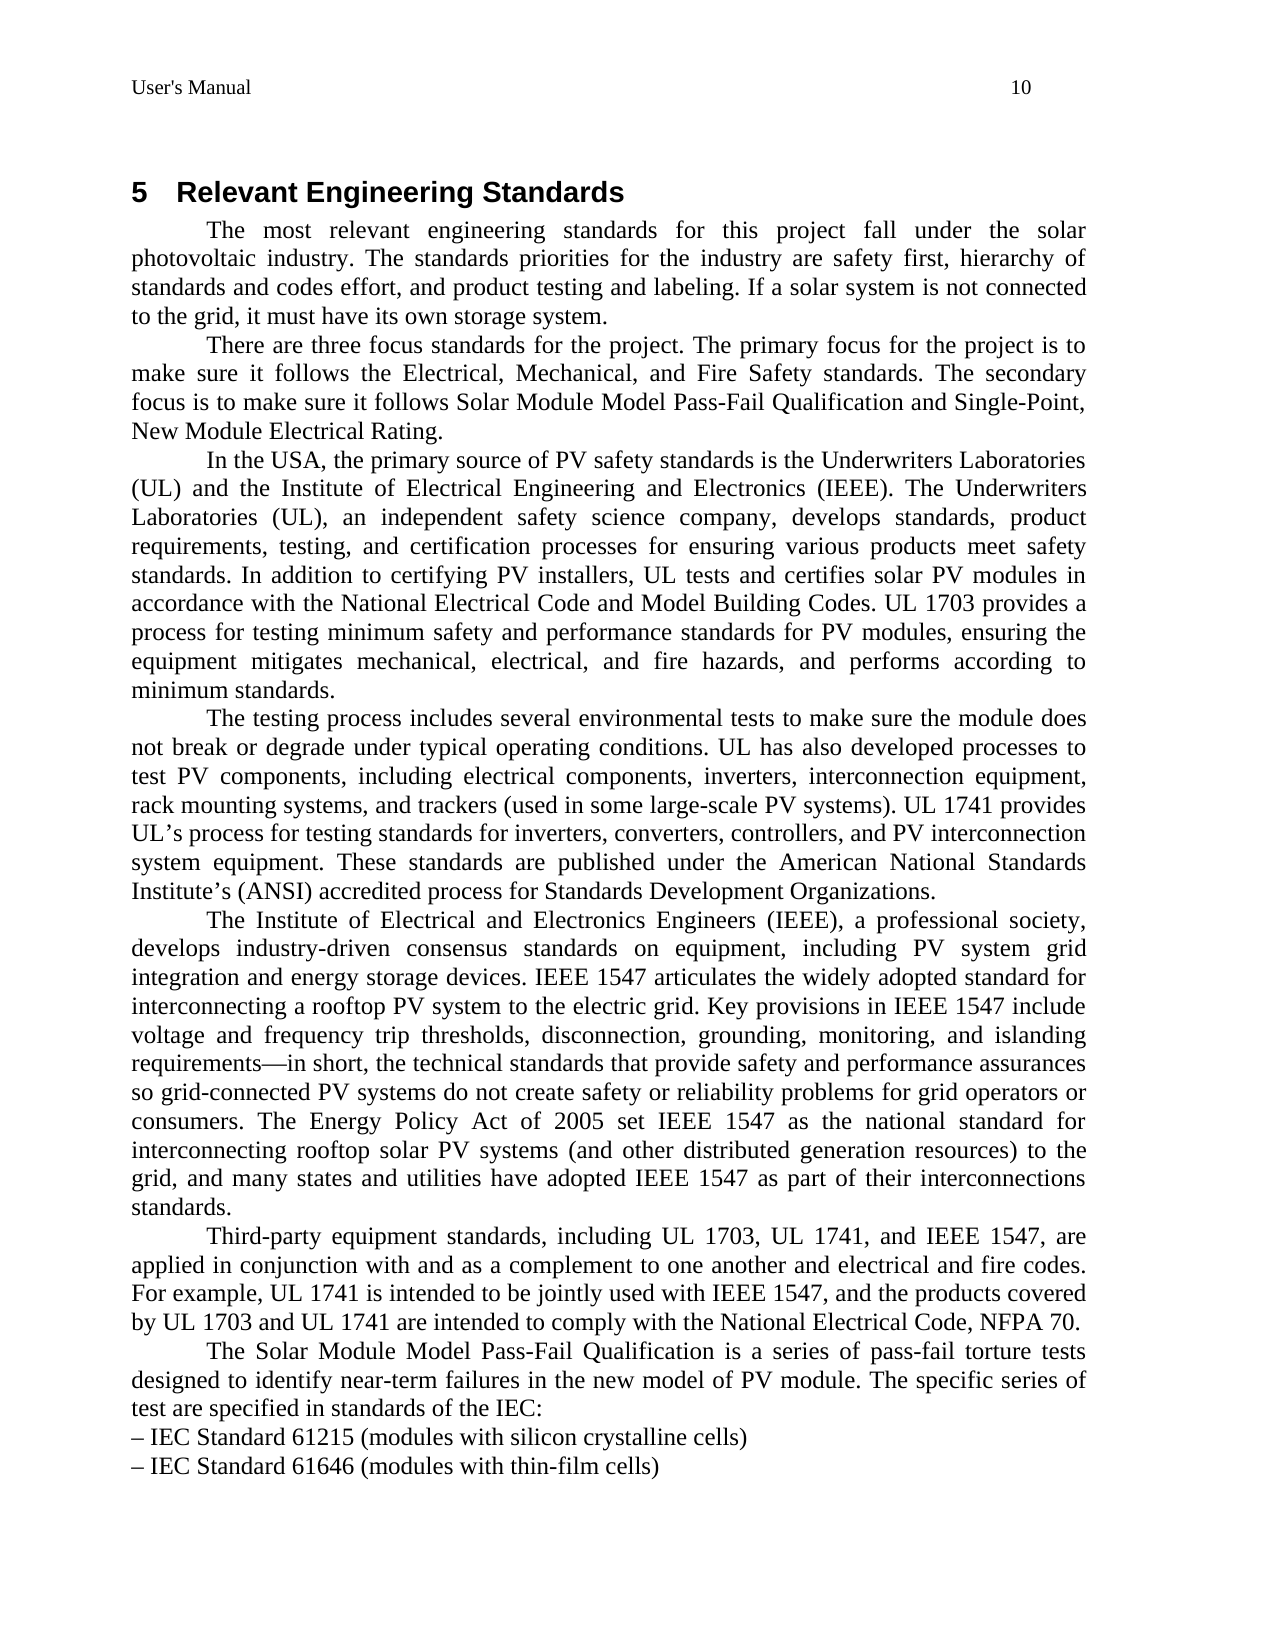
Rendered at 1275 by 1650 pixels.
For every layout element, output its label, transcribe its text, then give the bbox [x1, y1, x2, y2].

text – IEC Standard 61215 (modules with silicon crystalline cells) [131, 1422, 1087, 1451]
text In the USA, the primary source of PV safety standards is the Underwriters Laboratories (UL) and the Institute of Electrical Engineering and Electronics (IEEE). The Underwriters Laboratories (UL), an independent safety science company, develops standards, product requirements, testing, and certification processes for ensuring various products meet safety standards. In addition to certifying PV installers, UL tests and certifies solar PV modules in accordance with the National Electrical Code and Model Building Codes. UL 1703 provides a process for testing minimum safety and performance standards for PV modules, ensuring the equipment mitigates mechanical, electrical, and fire hazards, and performs according to minimum standards. [131, 445, 1087, 703]
text Third-party equipment standards, including UL 1703, UL 1741, and IEEE 1547, are applied in conjunction with and as a complement to one another and electrical and fire codes. For example, UL 1741 is intended to be jointly used with IEEE 1547, and the products covered by UL 1703 and UL 1741 are intended to comply with the National Electrical Code, NFPA 70. [131, 1221, 1087, 1336]
text The Institute of Electrical and Electronics Engineers (IEEE), a professional society, develops industry-driven consensus standards on equipment, including PV system grid integration and energy storage devices. IEEE 1547 articulates the widely adopted standard for interconnecting a rooftop PV system to the electric grid. Key provisions in IEEE 1547 include voltage and frequency trip thresholds, disconnection, grounding, monitoring, and islanding requirements—in short, the technical standards that provide safety and performance assurances so grid-connected PV systems do not create safety or reliability problems for grid operators or consumers. The Energy Policy Act of 2005 set IEEE 1547 as the national standard for interconnecting rooftop solar PV systems (and other distributed generation resources) to the grid, and many states and utilities have adopted IEEE 1547 as part of their interconnections standards. [131, 905, 1087, 1221]
text The Solar Module Model Pass-Fail Qualification is a series of pass-fail torture tests designed to identify near-term failures in the new model of PV module. The specific series of test are specified in standards of the IEC: [131, 1336, 1087, 1422]
text There are three focus standards for the project. The primary focus for the project is to make sure it follows the Electrical, Mechanical, and Fire Safety standards. The secondary focus is to make sure it follows Solar Module Model Pass-Fail Qualification and Single-Point, New Module Electrical Rating. [131, 330, 1087, 445]
text The testing process includes several environmental tests to make sure the module does not break or degrade under typical operating conditions. UL has also developed processes to test PV components, including electrical components, inverters, interconnection equipment, rack mounting systems, and trackers (used in some large-scale PV systems). UL 1741 provides UL’s process for testing standards for inverters, converters, controllers, and PV interconnection system equipment. These standards are published under the American National Standards Institute’s (ANSI) accredited process for Standards Development Organizations. [131, 703, 1087, 905]
subtitle Relevant Engineering Standards [131, 175, 1087, 208]
text The most relevant engineering standards for this project fall under the solar photovoltaic industry. The standards priorities for the industry are safety first, hierarchy of standards and codes effort, and product testing and labeling. If a solar system is not connected to the grid, it must have its own storage system. [131, 215, 1087, 330]
text – IEC Standard 61646 (modules with thin-film cells) [131, 1451, 1087, 1480]
